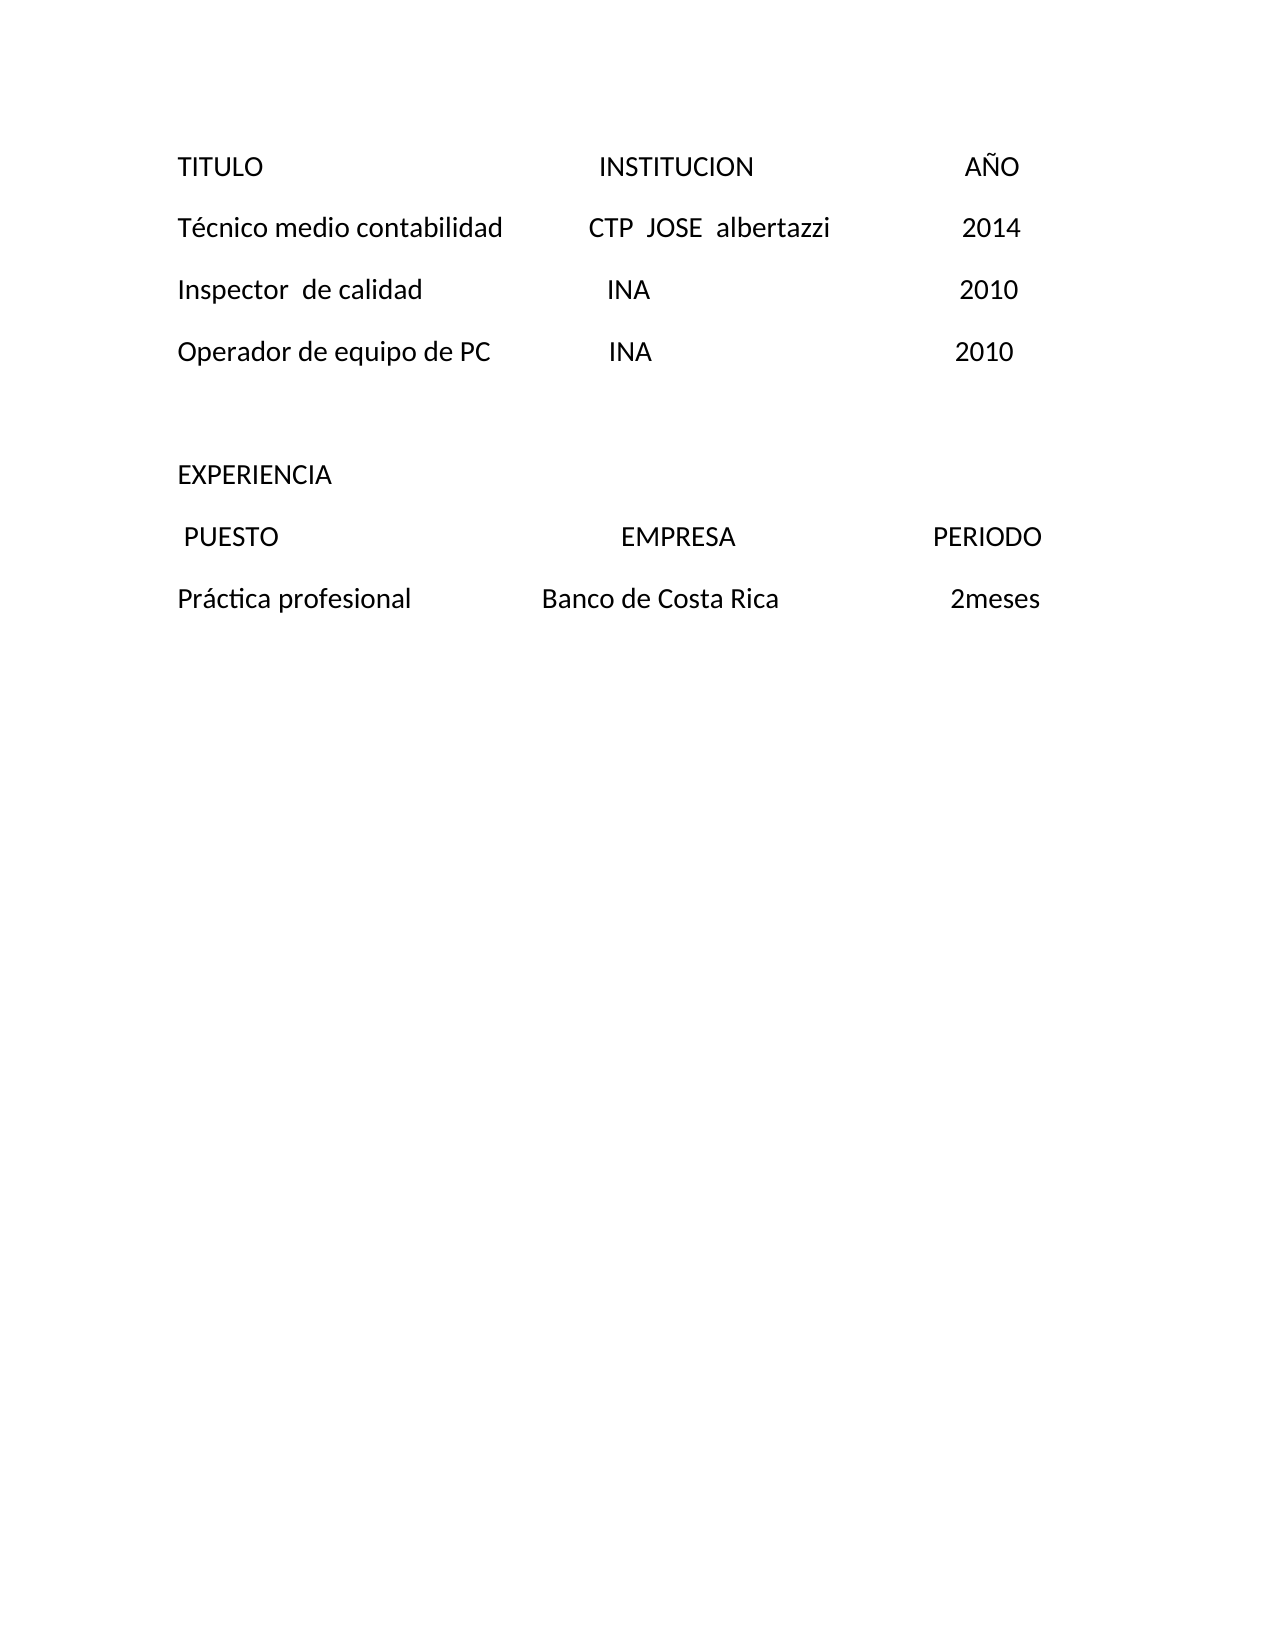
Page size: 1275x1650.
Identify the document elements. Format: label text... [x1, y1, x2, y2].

text EXPERIENCIA [177, 456, 1098, 492]
text PUESTO EMPRESA PERIODO [177, 518, 1098, 554]
text Práctica profesional Banco de Costa Rica 2meses [177, 580, 1098, 616]
text Operador de equipo de PC INA 2010 [177, 333, 1098, 368]
text Inspector de calidad INA 2010 [177, 271, 1098, 307]
text Técnico medio contabilidad CTP JOSE albertazzi 2014 [177, 209, 1098, 245]
text TITULO INSTITUCION AÑO [177, 148, 1098, 183]
